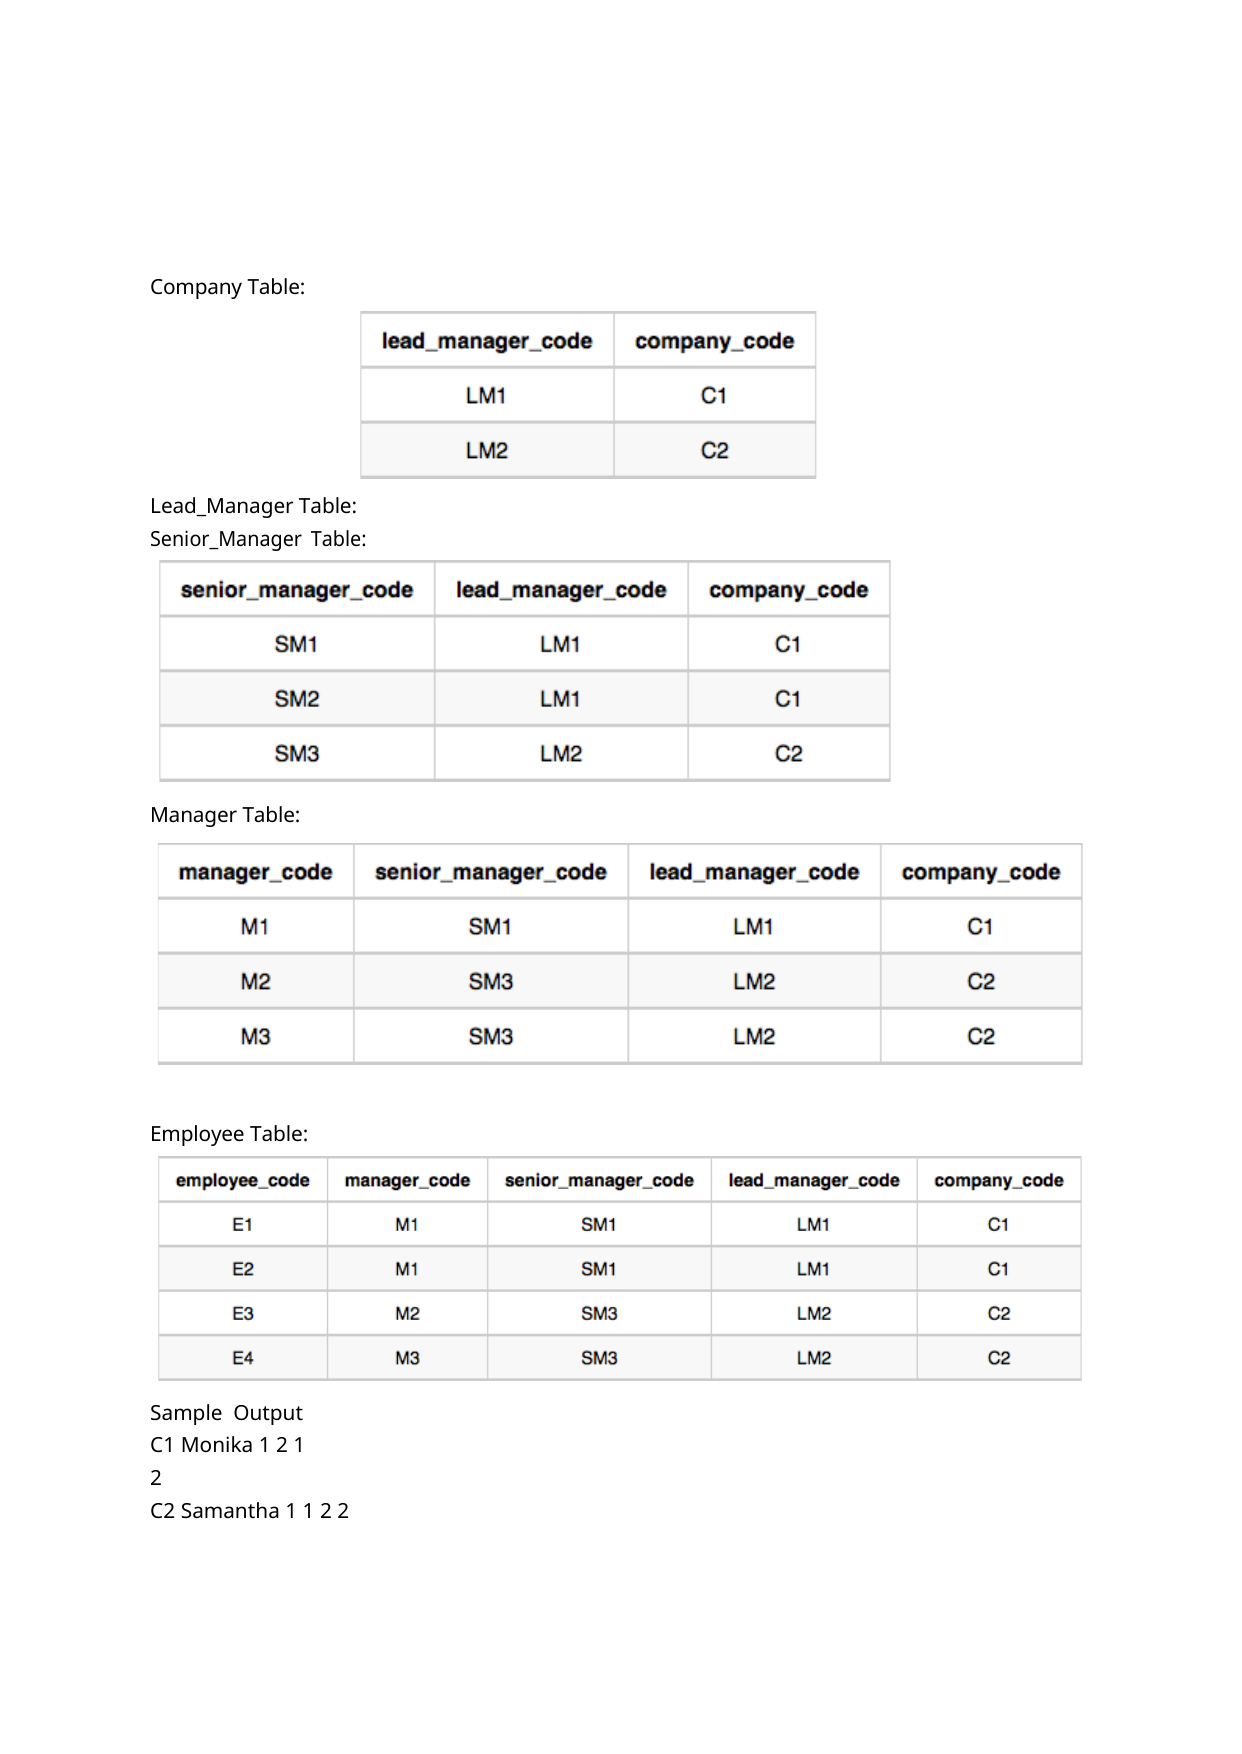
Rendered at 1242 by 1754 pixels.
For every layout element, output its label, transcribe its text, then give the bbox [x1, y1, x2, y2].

text Company Table: [150, 272, 1110, 301]
text C2 Samantha 1 1 2 2 [150, 1496, 1110, 1524]
picture [159, 560, 891, 782]
picture [157, 843, 1083, 1065]
picture [360, 311, 817, 479]
picture [158, 1156, 1082, 1381]
text Employee Table: [150, 1119, 1110, 1147]
text Sample Output C1 Monika 1 2 1 2 [150, 1160, 317, 1492]
text Lead_Manager Table: Senior_Manager Table: [150, 492, 389, 553]
